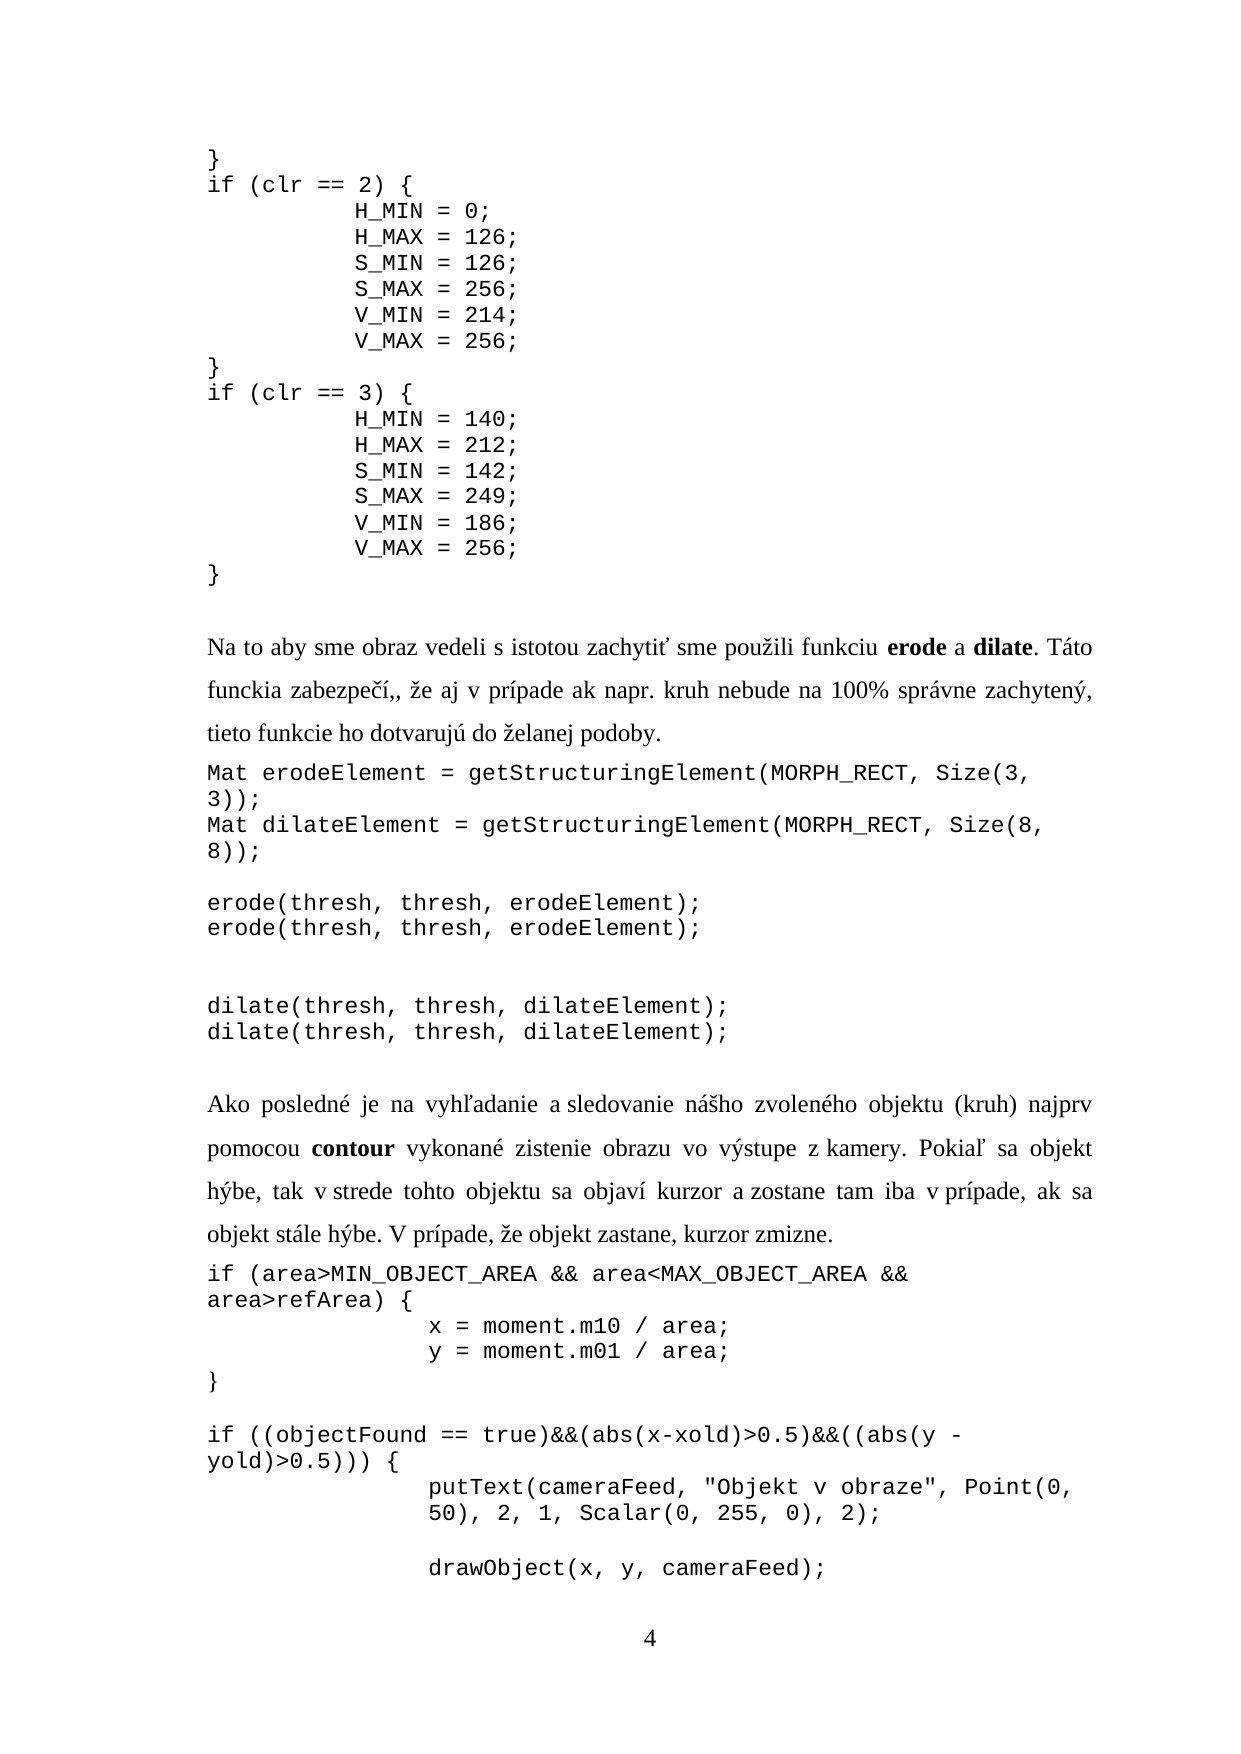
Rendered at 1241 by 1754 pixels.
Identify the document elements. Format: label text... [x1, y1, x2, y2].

text } [207, 148, 1092, 174]
text putText(cameraFeed, "Objekt v obraze", Point(0, 50), 2, 1, Scalar(0, 255, 0), 2); [428, 1475, 1092, 1527]
text if (clr == 2) { [207, 174, 1092, 199]
text H_MIN = 140; [207, 407, 1092, 433]
text V_MIN = 186; [207, 511, 1092, 537]
text erode(thresh, thresh, erodeElement); [207, 917, 1092, 943]
text V_MAX = 256; [207, 537, 1092, 563]
text dilate(thresh, thresh, dilateElement); [207, 994, 1092, 1021]
text } [207, 1366, 1092, 1394]
text if ((objectFound == true)&&(abs(x-xold)>0.5)&&((abs(y - yold)>0.5))) { [207, 1423, 1092, 1475]
text S_MIN = 126; [207, 251, 1092, 277]
text H_MIN = 0; [207, 199, 1092, 226]
text Mat dilateElement = getStructuringElement(MORPH_RECT, Size(8, 8)); [207, 813, 1092, 865]
text H_MAX = 212; [207, 433, 1092, 459]
text S_MIN = 142; [207, 459, 1092, 485]
text H_MAX = 126; [207, 226, 1092, 251]
text drawObject(x, y, cameraFeed); [207, 1556, 1092, 1582]
text S_MAX = 249; [207, 485, 1092, 511]
text x = moment.m10 / area; [207, 1314, 1092, 1340]
text V_MAX = 256; [207, 329, 1092, 355]
text Na to aby sme obraz vedeli s istotou zachytiť sme použili funkciu erode a dilate. Táto funckia zabezpečí,, že aj v prípade ak napr. kruh nebude na 100% správne zachytený, tieto funkcie ho dotvarujú do želanej podoby. [207, 632, 1092, 747]
text erode(thresh, thresh, erodeElement); [207, 891, 1092, 917]
text S_MAX = 256; [207, 277, 1092, 303]
text Ako posledné je na vyhľadanie a sledovanie nášho zvoleného objektu (kruh) najprv pomocou contour vykonané zistenie obrazu vo výstupe z kamery. Pokiaľ sa objekt hýbe, tak v strede tohto objektu sa objaví kurzor a zostane tam iba v prípade, ak sa objekt stále hýbe. V prípade, že objekt zastane, kurzor zmizne. [207, 1089, 1092, 1248]
text if (area>MIN_OBJECT_AREA && area<MAX_OBJECT_AREA && area>refArea) { [207, 1262, 1092, 1314]
text } [207, 355, 1092, 381]
text if (clr == 3) { [207, 381, 1092, 407]
text dilate(thresh, thresh, dilateElement); [207, 1021, 1092, 1046]
text } [207, 563, 1092, 589]
text V_MIN = 214; [207, 303, 1092, 329]
text Mat erodeElement = getStructuringElement(MORPH_RECT, Size(3, 3)); [207, 761, 1092, 813]
text y = moment.m01 / area; [207, 1340, 1092, 1366]
